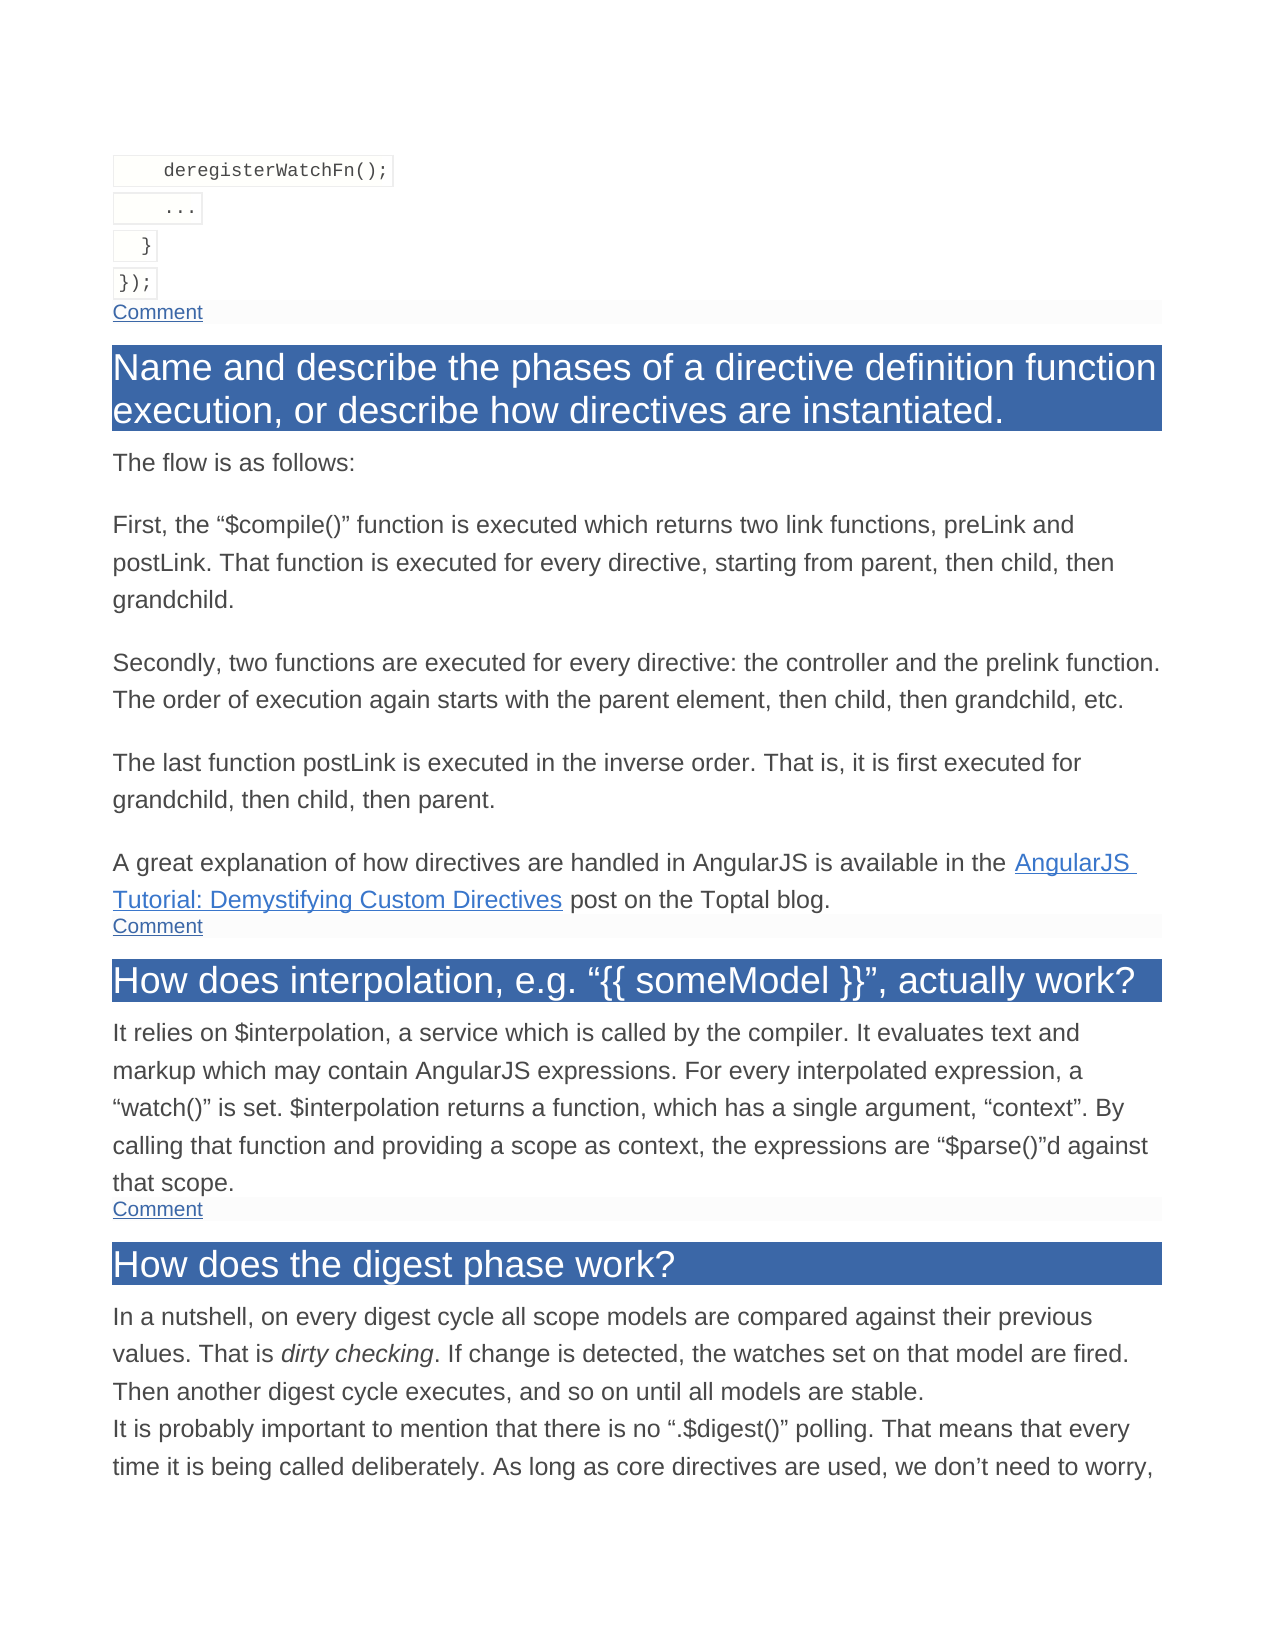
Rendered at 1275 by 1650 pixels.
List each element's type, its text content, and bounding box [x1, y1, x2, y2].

text The last function postLink is executed in the inverse order. That is, it is first executed for grandchild, then child, then parent. [112, 739, 1162, 814]
text Secondly, two functions are executed for every directive: the controller and the prelink function. The order of execution again starts with the parent element, then child, then grandchild, etc. [112, 639, 1162, 714]
text }); [112, 262, 1162, 300]
text It relies on $interpolation, a service which is called by the compiler. It evaluates text and markup which may contain AngularJS expressions. For every interpolated expression, a “watch()” is set. $interpolation returns a function, which has a single argument, “context”. By calling that function and providing a scope as context, the expressions are “$parse()”d against that scope. [112, 1009, 1162, 1197]
text } [112, 225, 1162, 262]
text Comment [112, 300, 1162, 324]
text Comment [112, 914, 1162, 938]
text The flow is as follows: [112, 439, 1162, 476]
text First, the “$compile()” function is executed which returns two link functions, preLink and postLink. That function is executed for every directive, starting from parent, then child, then grandchild. [112, 501, 1162, 614]
text Name and describe the phases of a directive definition function execution, or describe how directives are instantiated. [112, 345, 1162, 431]
text Comment [112, 1197, 1162, 1221]
text How does the digest phase work? [112, 1242, 1162, 1285]
text How does interpolation, e.g. “{{ someModel }}”, actually work? [112, 959, 1162, 1002]
text A great explanation of how directives are handled in AngularJS is available in the AngularJS Tutorial: Demystifying Custom Directives post on the Toptal blog. [112, 839, 1162, 914]
text deregisterWatchFn(); [112, 150, 1162, 187]
text ... [112, 187, 1162, 225]
